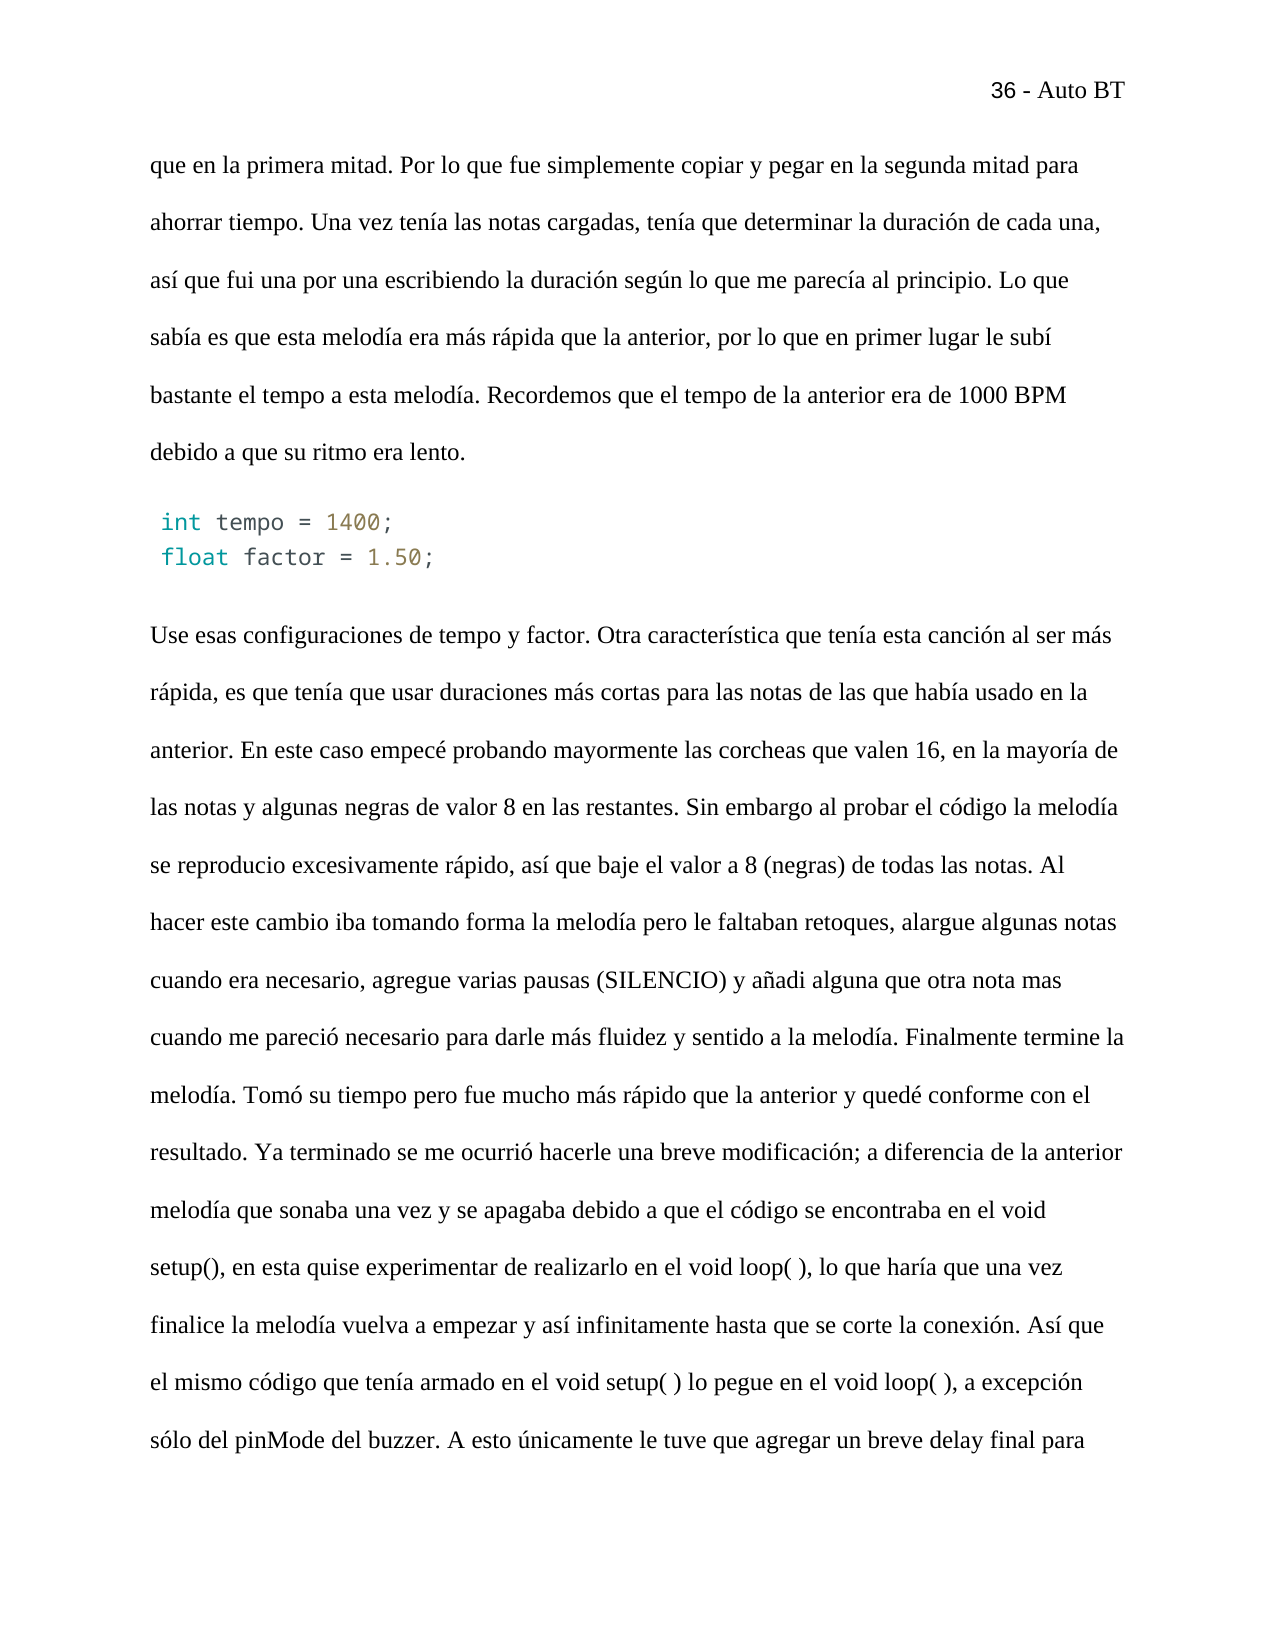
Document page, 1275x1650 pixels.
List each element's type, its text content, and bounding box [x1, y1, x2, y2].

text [150, 620, 1125, 1454]
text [150, 150, 1125, 466]
table_header int tempo = 1400; float factor = 1.50; [150, 495, 1125, 587]
